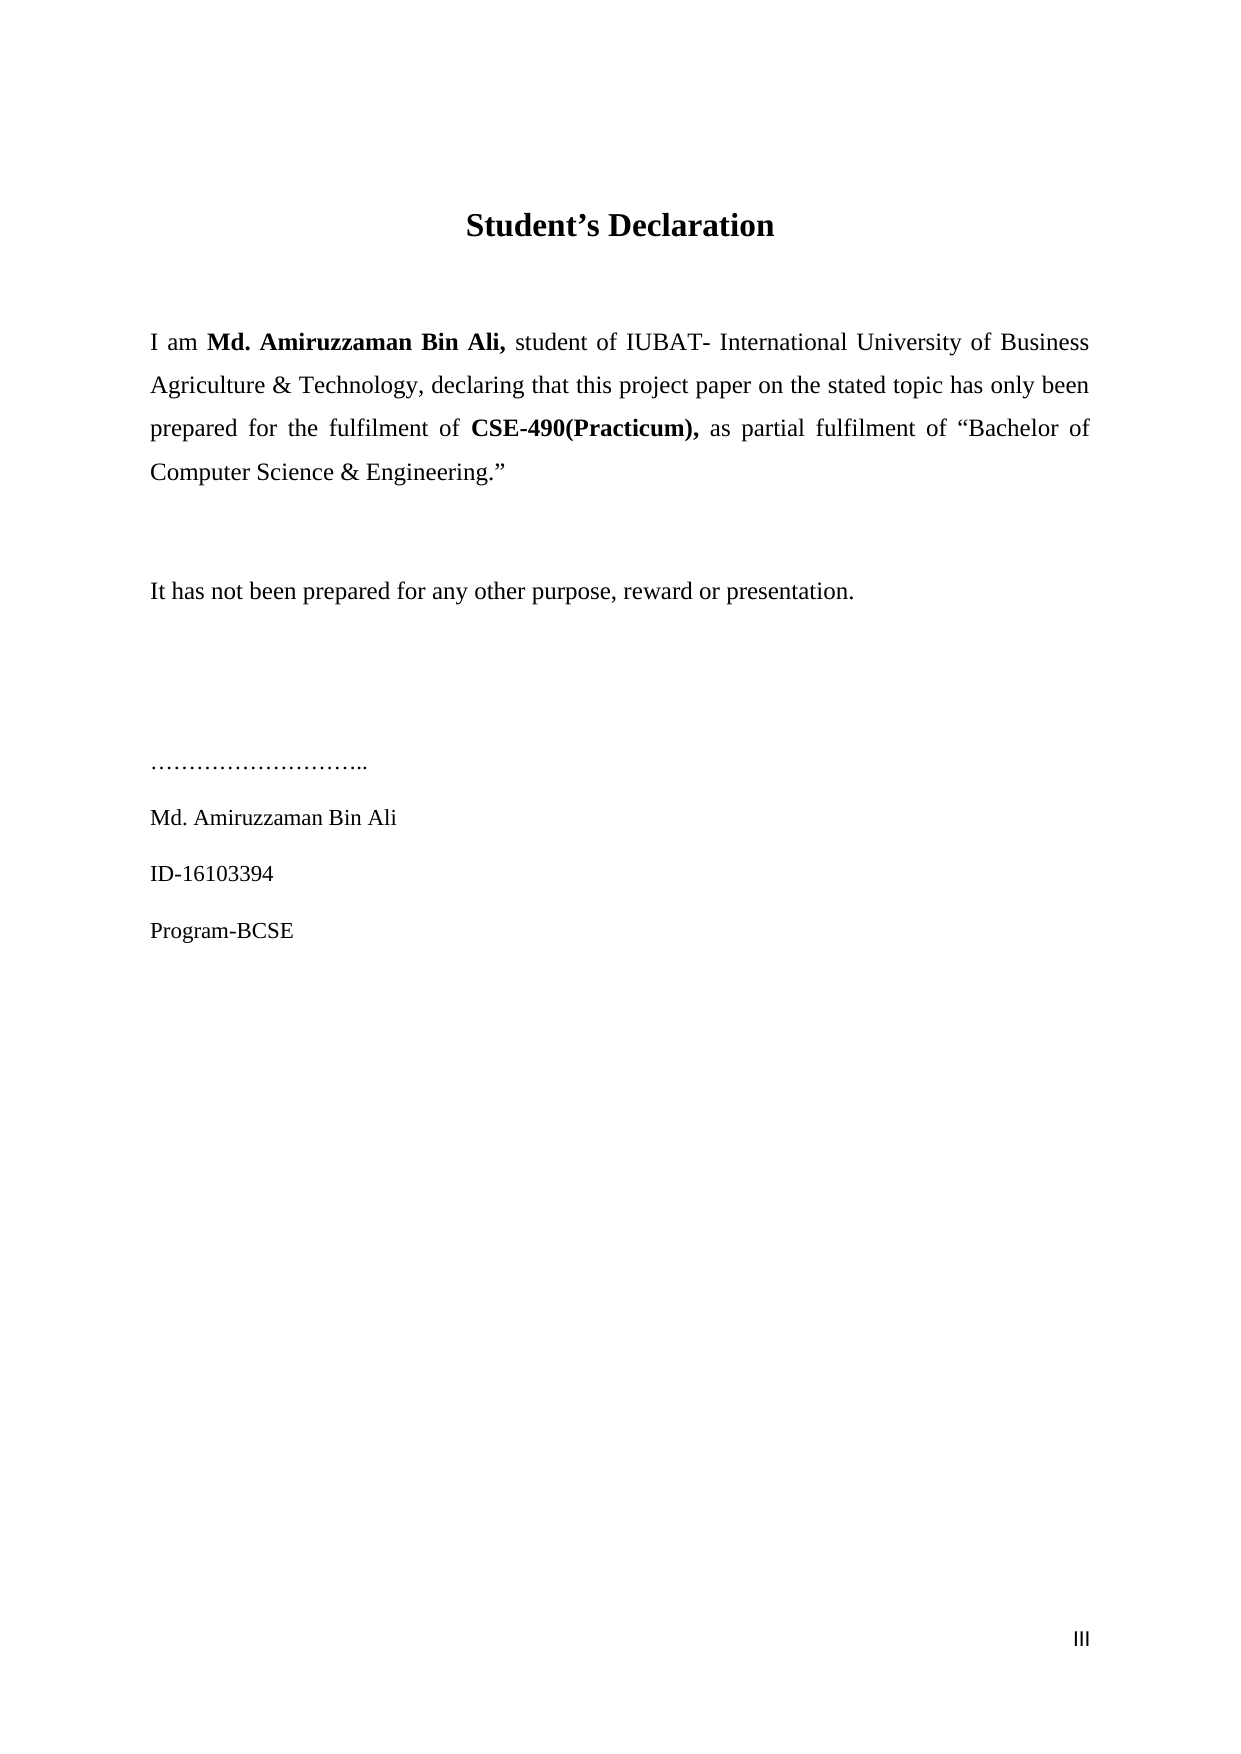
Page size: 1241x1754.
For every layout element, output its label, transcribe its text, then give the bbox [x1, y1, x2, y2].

text It has not been prepared for any other purpose, reward or presentation. [150, 576, 1090, 605]
subtitle Student’s Declaration [150, 205, 1090, 243]
text I am Md. Amiruzzaman Bin Ali, student of IUBAT- International University of Business Agriculture & Technology, declaring that this project paper on the stated topic has only been prepared for the fulfilment of CSE-490(Practicum), as partial fulfilment of “Bachelor of Computer Science & Engineering.” [150, 327, 1090, 485]
text ID-16103394 [150, 861, 1090, 887]
text Md. Amiruzzaman Bin Ali [150, 804, 1090, 831]
text Program-BCSE [150, 917, 1090, 943]
text ……………………….. [150, 748, 1090, 774]
